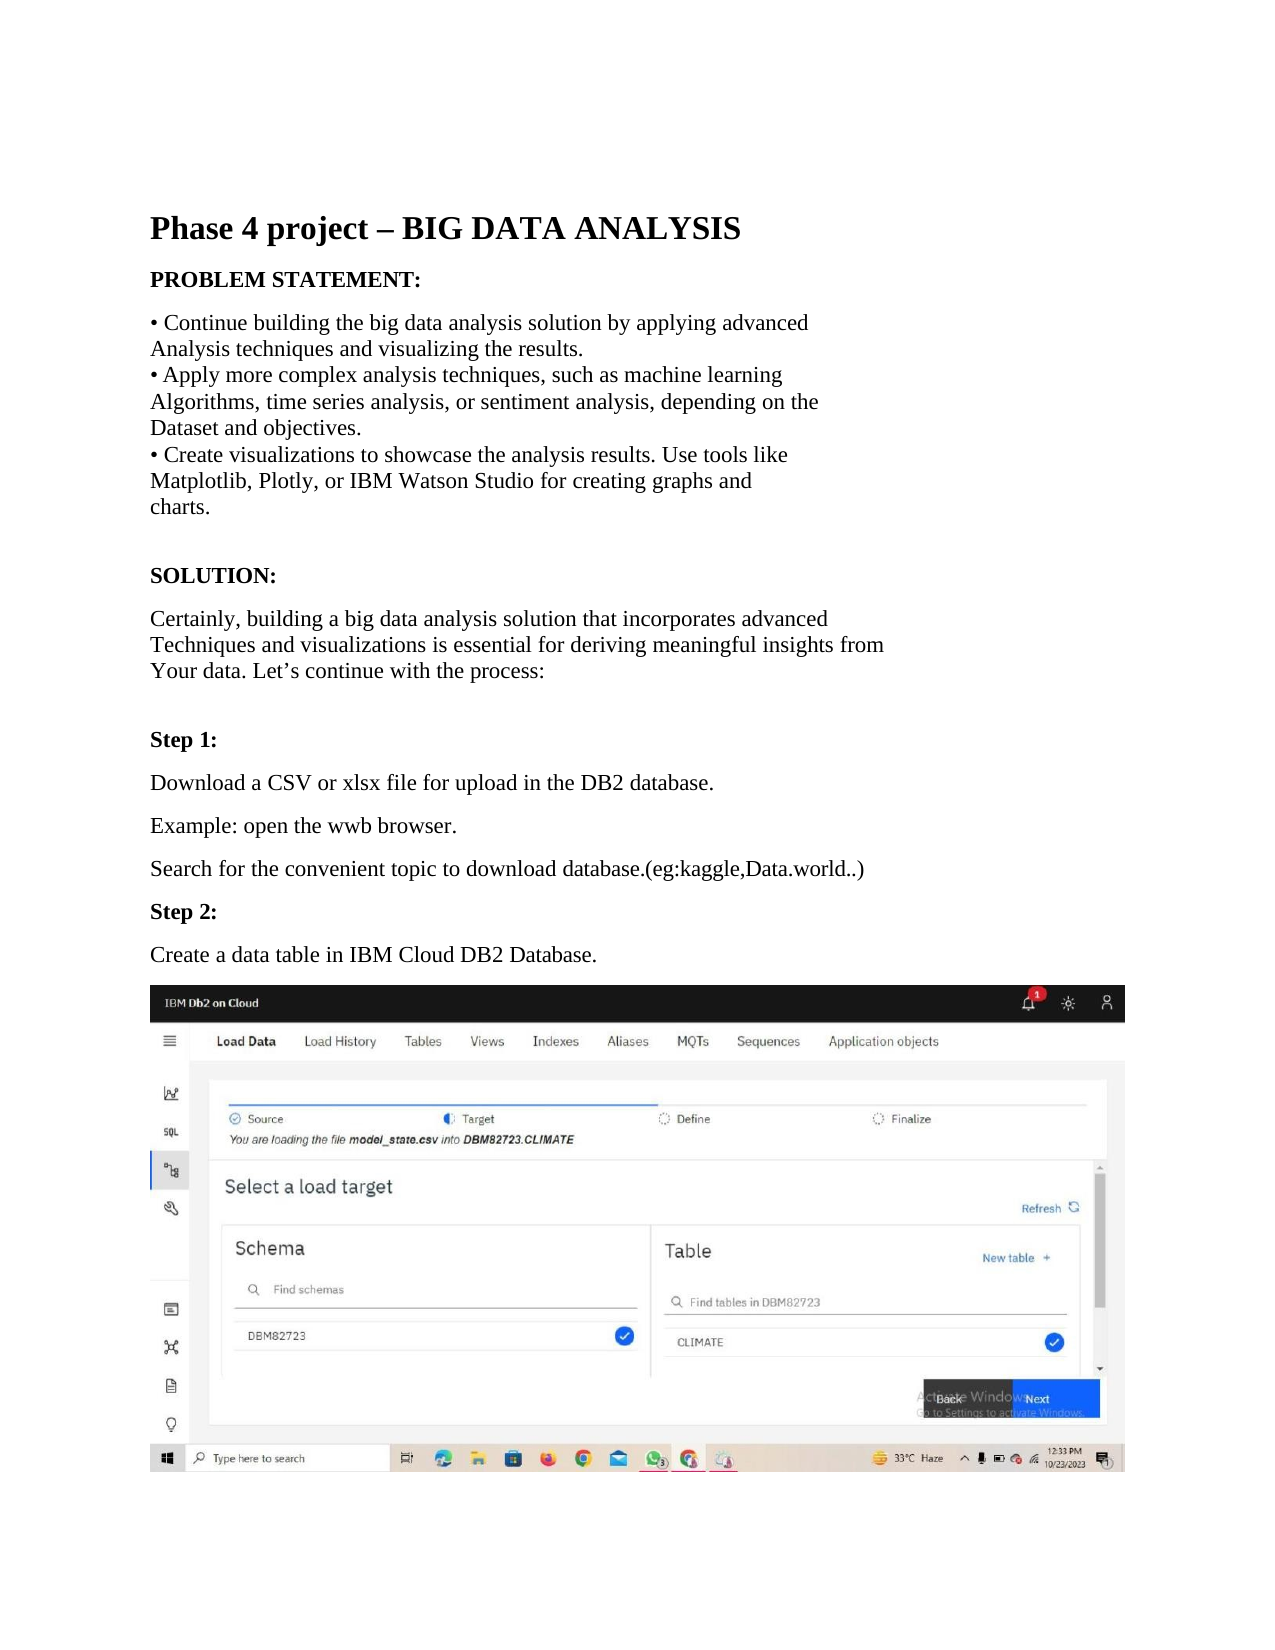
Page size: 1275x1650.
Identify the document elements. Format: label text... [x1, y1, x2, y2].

list Apply more complex analysis techniques, such as machine learning Algorithms, time series analysis, or sentiment analysis, depending on the Dataset and objectives. [150, 362, 819, 441]
list Create visualizations to showcase the analysis results. Use tools like Matplotlib, Plotly, or IBM Watson Studio for creating graphs and charts. [150, 441, 814, 520]
text Step 1: [150, 726, 1212, 753]
subtitle Phase 4 project – BIG DATA ANALYSIS [150, 208, 1212, 246]
text Step 2: [150, 898, 1212, 924]
picture [150, 985, 1125, 1472]
text Certainly, building a big data analysis solution that incorporates advanced Techniques and visualizations is essential for deriving meaningful insights from Your data. Let’s continue with the process: [150, 604, 923, 684]
list Continue building the big data analysis solution by applying advanced Analysis techniques and visualizing the results. [150, 309, 809, 362]
text PROBLEM STATEMENT: [150, 266, 1212, 292]
text Download a CSV or xlsx file for upload in the DB2 database. Example: open the wwb browser. [150, 769, 750, 838]
text Create a data table in IBM Cloud DB2 Database. [150, 941, 1212, 967]
text SOLUTION: [150, 562, 1212, 588]
text Search for the convenient topic to download database.(eg:kaggle,Data.world..) [150, 855, 1212, 881]
